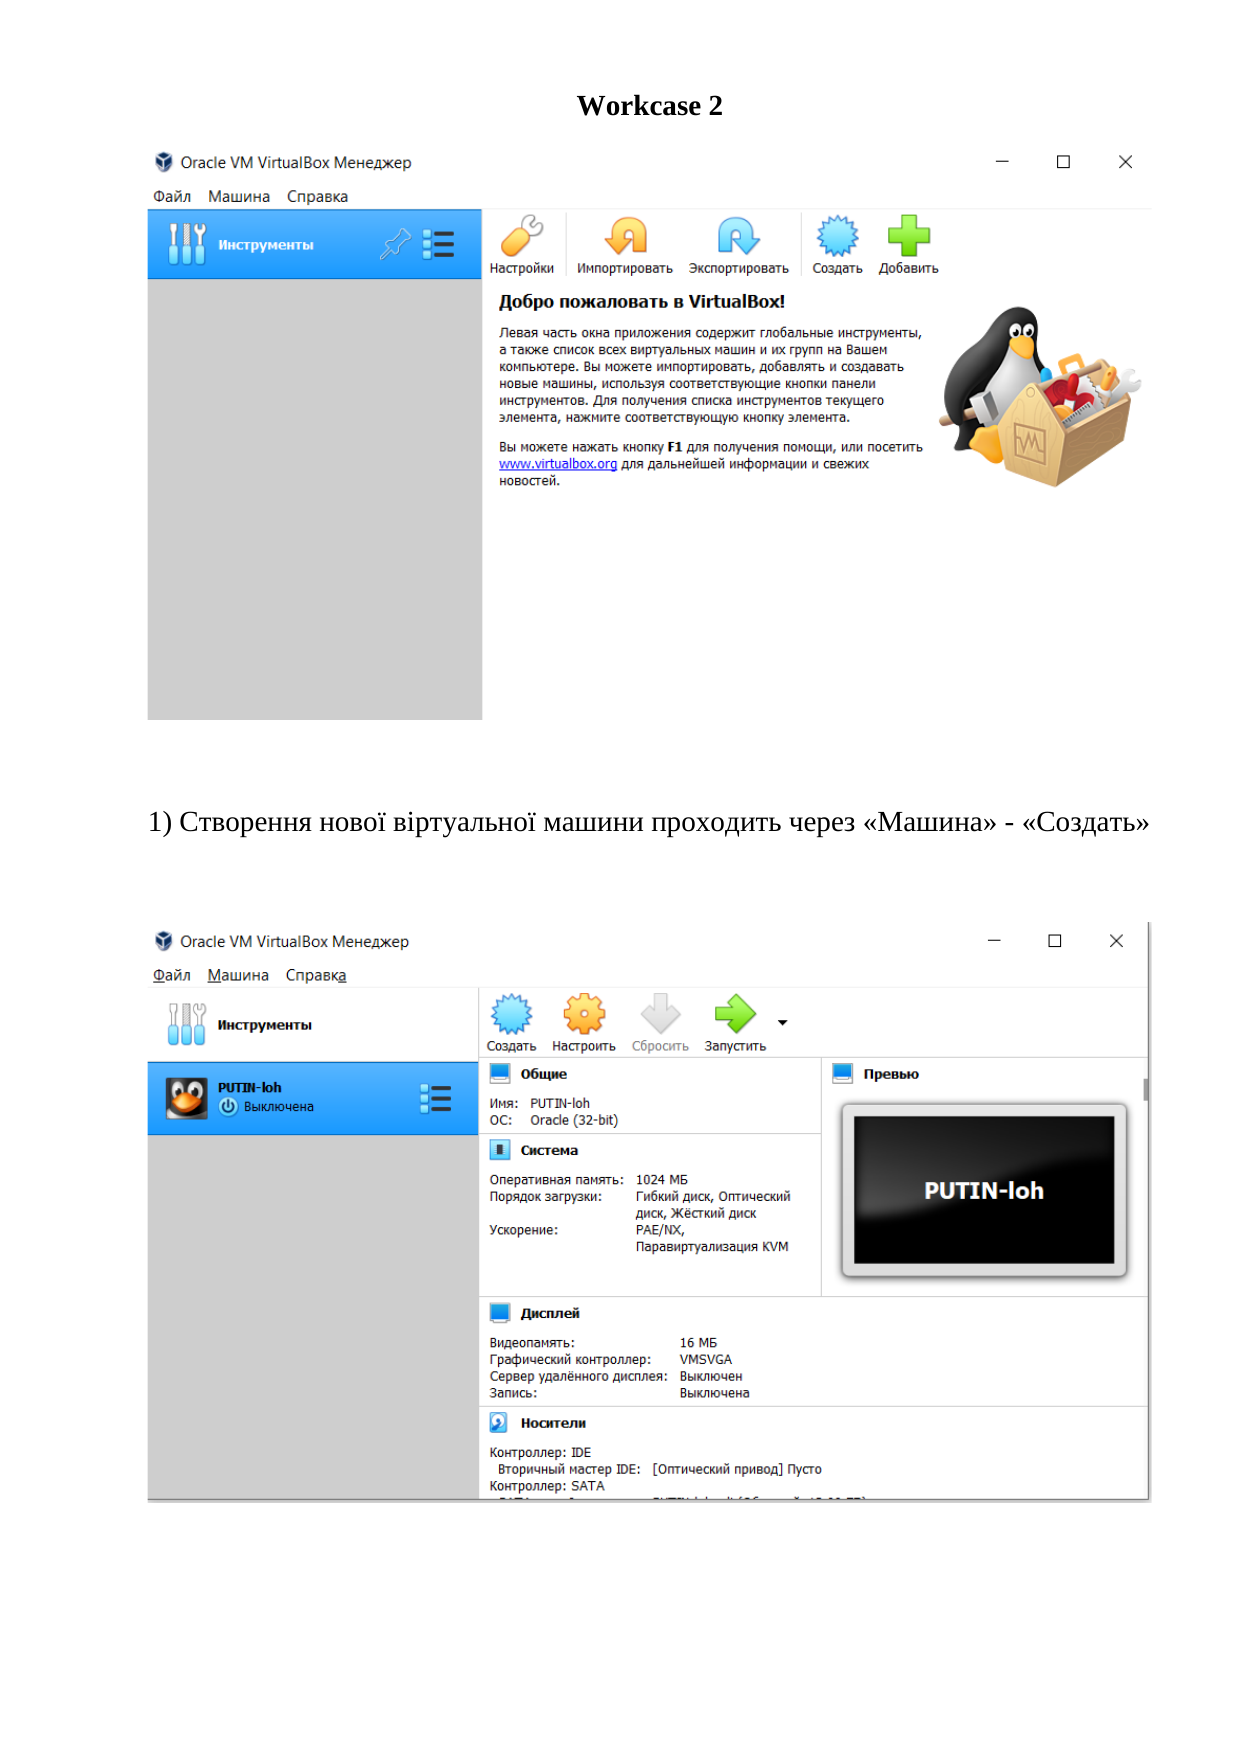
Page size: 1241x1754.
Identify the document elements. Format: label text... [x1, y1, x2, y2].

picture [147, 922, 1152, 1503]
picture [147, 147, 1152, 720]
text 1) Створення нової віртуальної машини проходить через «Машина» - «Создать» [148, 804, 1152, 837]
text Workcase 2 [148, 88, 1152, 122]
